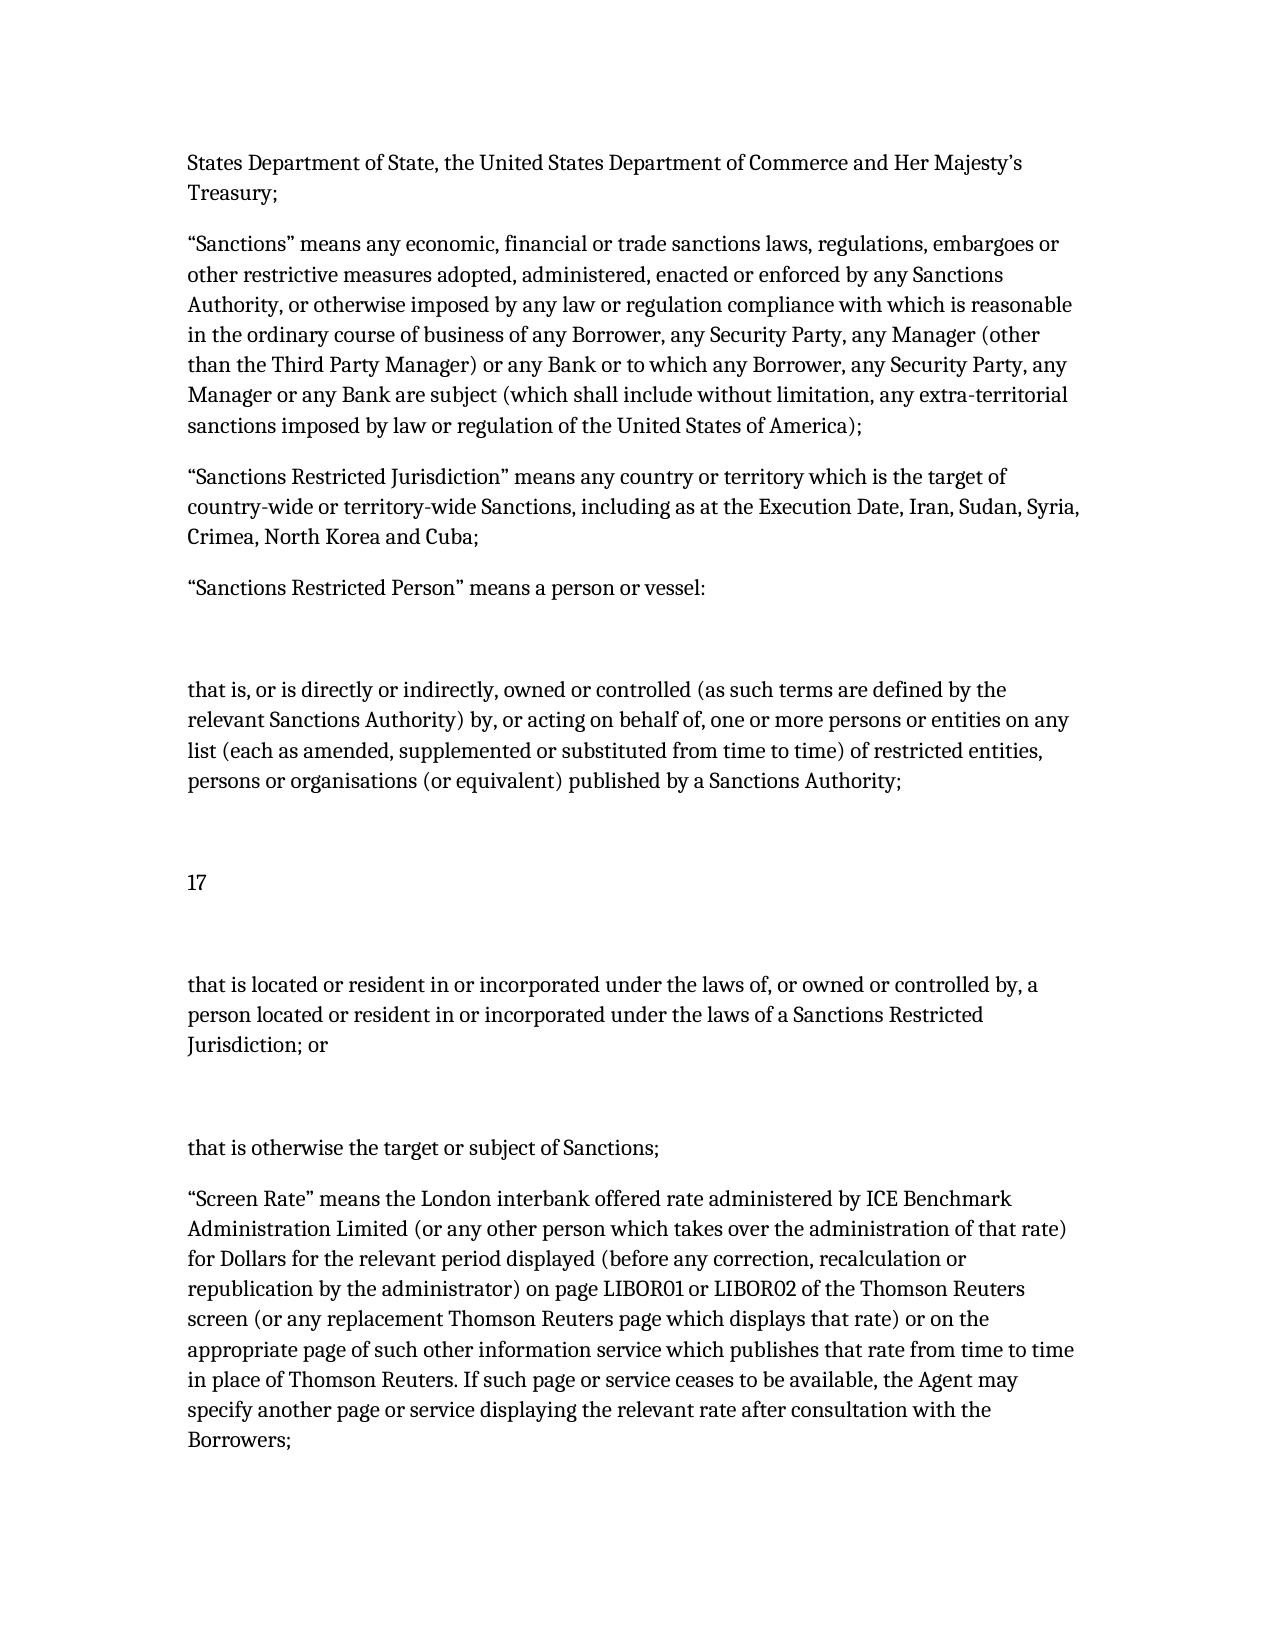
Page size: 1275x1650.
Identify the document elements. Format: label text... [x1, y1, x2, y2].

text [187, 150, 1087, 207]
text “Screen Rate” means the London interbank offered rate administered by ICE Benchmark Administration Limited (or any other person which takes over the administration of that rate) for Dollars for the relevant period displayed (before any correction, recalculation or republication by the administrator) on page LIBOR01 or LIBOR02 of the Thomson Reuters screen (or any replacement Thomson Reuters page which displays that rate) or on the appropriate page of such other information service which publishes that rate from time to time in place of Thomson Reuters. If such page or service ceases to be available, the Agent may specify another page or service displaying the relevant rate after consultation with the Borrowers; [187, 1185, 1087, 1453]
text that is, or is directly or indirectly, owned or controlled (as such terms are defined by the relevant Sanctions Authority) by, or acting on behalf of, one or more persons or entities on any list (each as amended, supplemented or substituted from time to time) of restricted entities, persons or organisations (or equivalent) published by a Sanctions Authority; [187, 677, 1087, 794]
text that is located or resident in or incorporated under the laws of, or owned or controlled by, a person located or resident in or incorporated under the laws of a Sanctions Restricted Jurisdiction; or [187, 972, 1087, 1059]
text “Sanctions” means any economic, financial or trade sanctions laws, regulations, embargoes or other restrictive measures adopted, administered, enacted or enforced by any Sanctions Authority, or otherwise imposed by any law or regulation compliance with which is reasonable in the ordinary course of business of any Borrower, any Security Party, any Manager (other than the Third Party Manager) or any Bank or to which any Borrower, any Security Party, any Manager or any Bank are subject (which shall include without limitation, any extra-territorial sanctions imposed by law or regulation of the United States of America); [187, 231, 1087, 439]
text that is otherwise the target or subject of Sanctions; [187, 1134, 1087, 1161]
text “Sanctions Restricted Jurisdiction” means any country or territory which is the target of country-wide or territory-wide Sanctions, including as at the Execution Date, Iran, Sudan, Syria, Crimea, North Korea and Cuba; [187, 463, 1087, 550]
text 17 [187, 870, 1087, 896]
text “Sanctions Restricted Person” means a person or vessel: [187, 575, 1087, 601]
